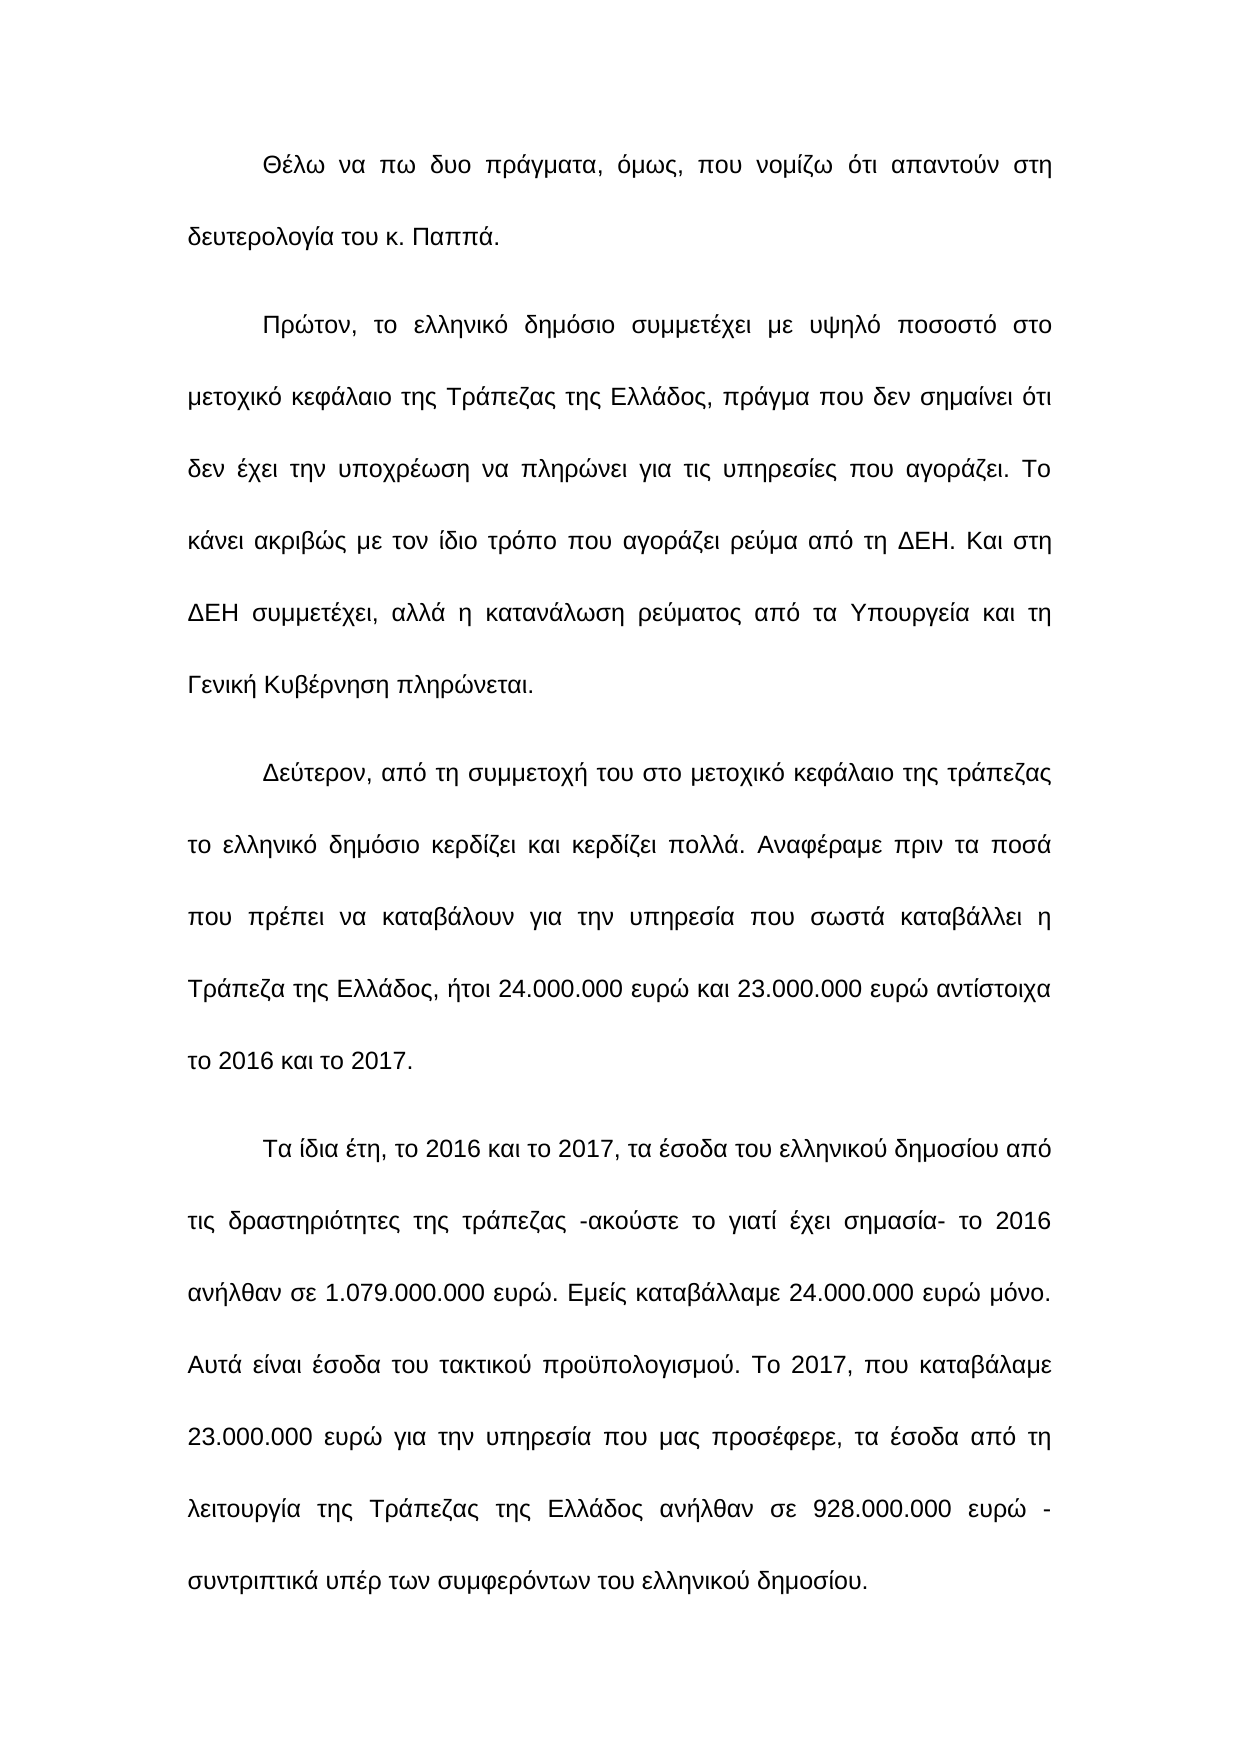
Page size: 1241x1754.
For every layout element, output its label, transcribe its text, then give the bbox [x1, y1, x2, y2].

text Δεύτερον, από τη συμμετοχή του στο μετοχικό κεφάλαιο της τράπεζας το ελληνικό δημόσιο κερδίζει και κερδίζει πολλά. Αναφέραμε πριν τα ποσά που πρέπει να καταβάλουν για την υπηρεσία που σωστά καταβάλλει η Τράπεζα της Ελλάδος, ήτοι 24.000.000 ευρώ και 23.000.000 ευρώ αντίστοιχα το 2016 και το 2017. [187, 758, 1053, 1074]
text Πρώτον, το ελληνικό δημόσιο συμμετέχει με υψηλό ποσοστό στο μετοχικό κεφάλαιο της Τράπεζας της Ελλάδος, πράγμα που δεν σημαίνει ότι δεν έχει την υποχρέωση να πληρώνει για τις υπηρεσίες που αγοράζει. Το κάνει ακριβώς με τον ίδιο τρόπο που αγοράζει ρεύμα από τη ΔΕΗ. Και στη ΔΕΗ συμμετέχει, αλλά η κατανάλωση ρεύματος από τα Υπουργεία και τη Γενική Κυβέρνηση πληρώνεται. [187, 310, 1053, 698]
text Θέλω να πω δυο πράγματα, όμως, που νομίζω ότι απαντούν στη δευτερολογία του κ. Παππά. [187, 150, 1053, 251]
text Τα ίδια έτη, το 2016 και το 2017, τα έσοδα του ελληνικού δημοσίου από τις δραστηριότητες της τράπεζας -ακούστε το γιατί έχει σημασία- το 2016 ανήλθαν σε 1.079.000.000 ευρώ. Εμείς καταβάλλαμε 24.000.000 ευρώ μόνο. Αυτά είναι έσοδα του τακτικού προϋπολογισμού. Το 2017, που καταβάλαμε 23.000.000 ευρώ για την υπηρεσία που μας προσέφερε, τα έσοδα από τη λειτουργία της Τράπεζας της Ελλάδος ανήλθαν σε 928.000.000 ευρώ -συντριπτικά υπέρ των συμφερόντων του ελληνικού δημοσίου. [187, 1134, 1053, 1594]
